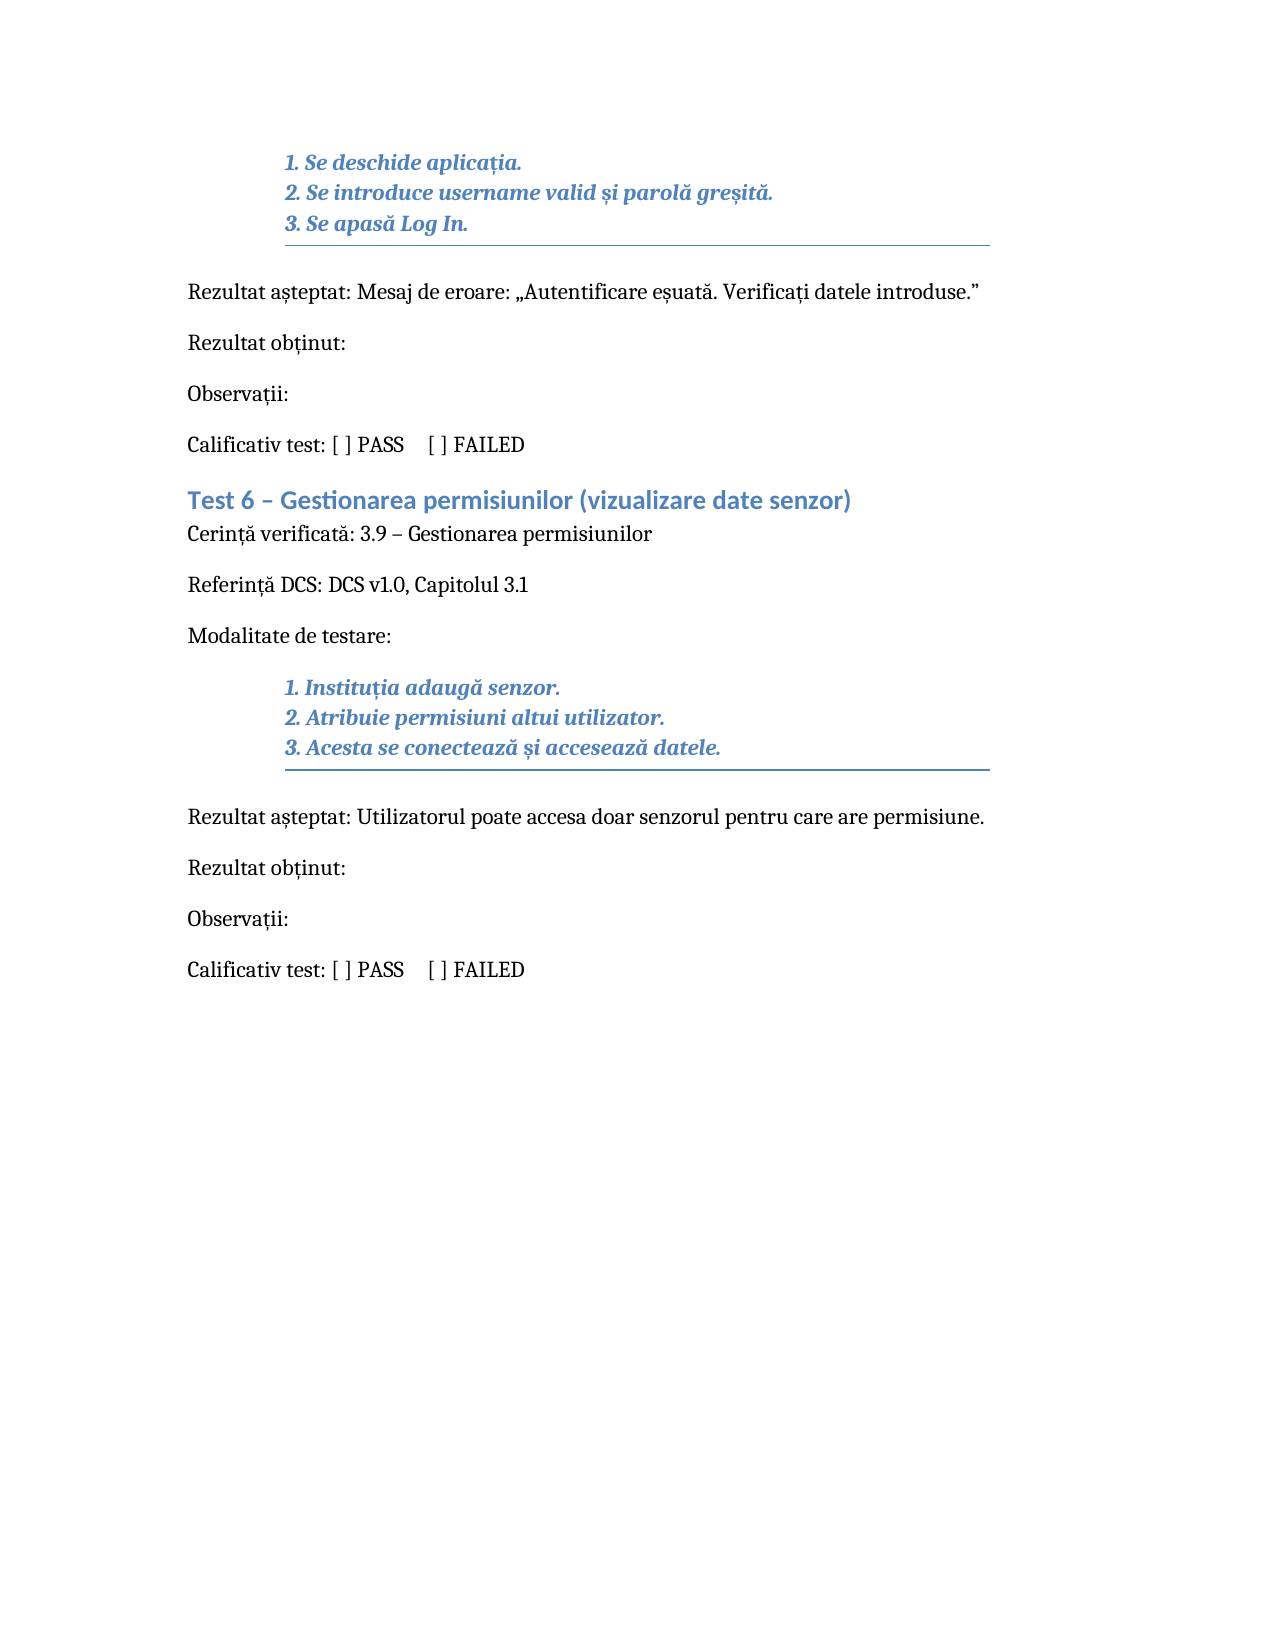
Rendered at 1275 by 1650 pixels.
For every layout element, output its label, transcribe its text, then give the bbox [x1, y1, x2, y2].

text Rezultat obținut: [187, 854, 1087, 881]
text Rezultat așteptat: Mesaj de eroare: „Autentificare eșuată. Verificați datele introduse.” [187, 279, 1087, 306]
text Observații: [187, 381, 1087, 408]
text Cerință verificată: 3.9 – Gestionarea permisiunilor [187, 521, 1087, 548]
text Referință DCS: DCS v1.0, Capitolul 3.1 [187, 572, 1087, 599]
text Modalitate de testare: [187, 623, 1087, 650]
text 1. Instituția adaugă senzor. 2. Atribuie permisiuni altui utilizator. 3. Acesta se conectează și accesează datele. [285, 674, 990, 769]
text 1. Se deschide aplicația. 2. Se introduce username valid și parolă greșită. 3. Se apasă Log In. [285, 150, 990, 245]
text Calificativ test: [ ] PASS [ ] FAILED [187, 432, 1087, 459]
subtitle Test 6 – Gestionarea permisiunilor (vizualizare date senzor) [187, 483, 1087, 516]
text Observații: [187, 906, 1087, 932]
text Calificativ test: [ ] PASS [ ] FAILED [187, 957, 1087, 983]
text Rezultat așteptat: Utilizatorul poate accesa doar senzorul pentru care are permisiune. [187, 803, 1087, 830]
text Rezultat obținut: [187, 330, 1087, 357]
